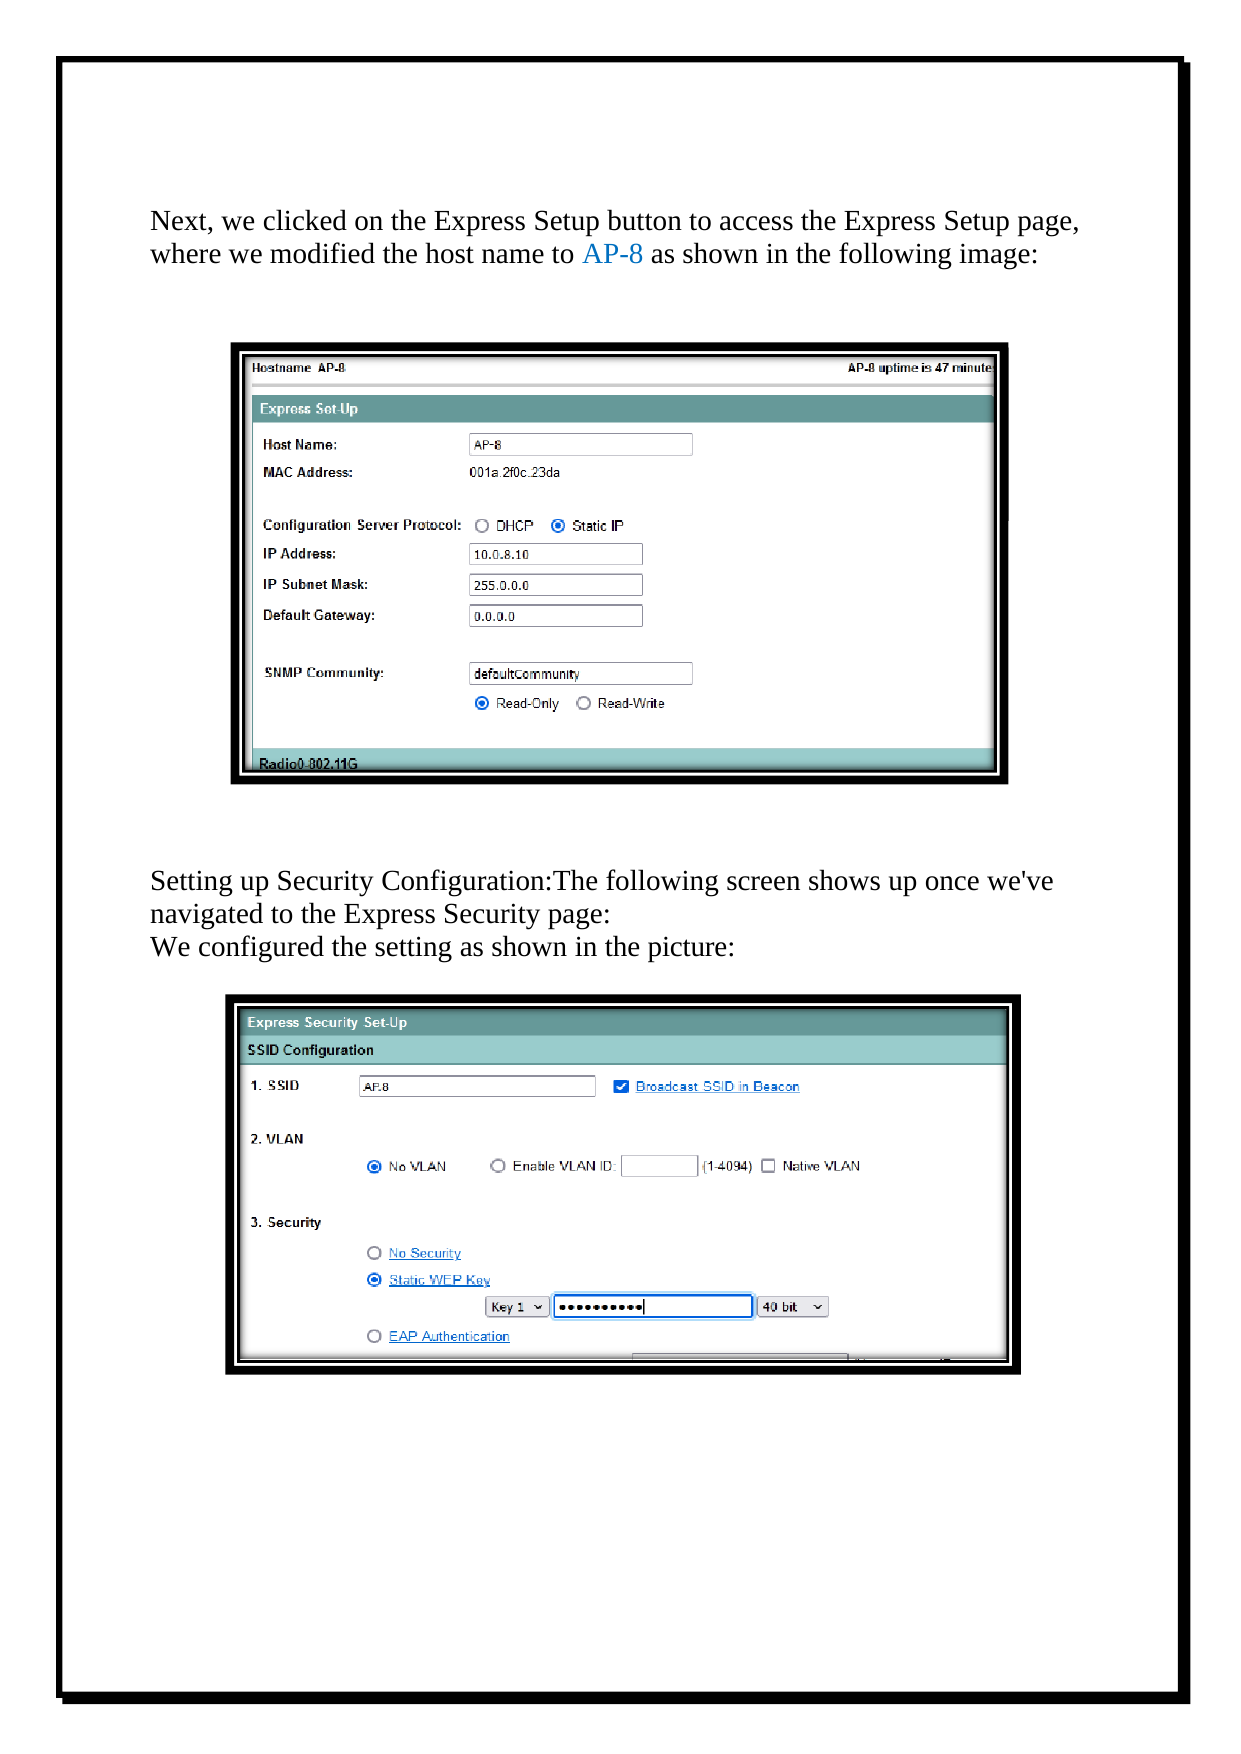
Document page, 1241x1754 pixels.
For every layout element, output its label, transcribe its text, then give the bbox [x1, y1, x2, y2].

text Setting up Security Configuration:The following screen shows up once we've navigated to the Express Security page: [150, 863, 1082, 930]
text We configured the setting as shown in the picture: [150, 930, 1176, 963]
picture [241, 1009, 1006, 1360]
picture [246, 357, 993, 769]
text Next, we clicked on the Express Setup button to access the Express Setup page, where we modified the host name to AP-8 as shown in the following image: [150, 203, 1082, 270]
